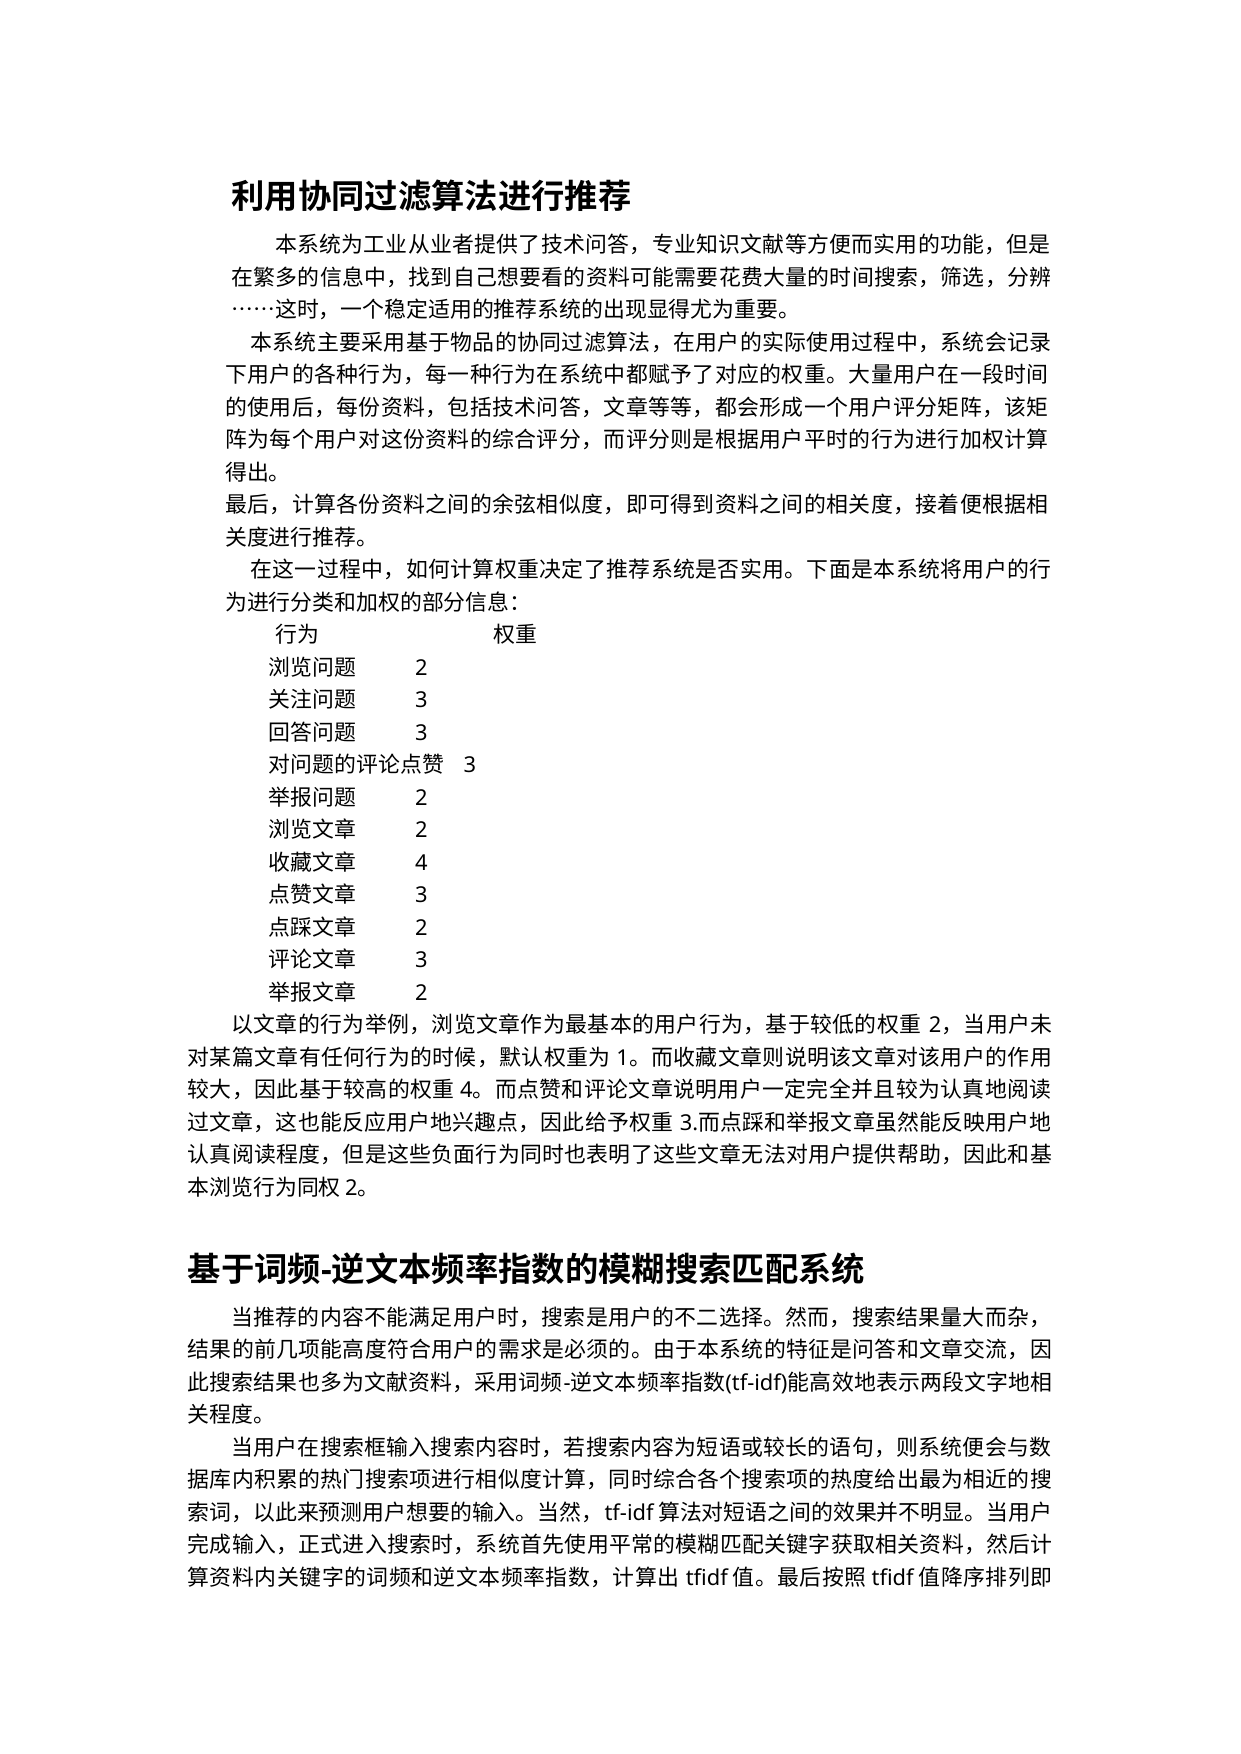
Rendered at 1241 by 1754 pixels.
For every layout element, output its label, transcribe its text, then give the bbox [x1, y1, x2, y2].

list 举报文章 2 [262, 974, 1053, 1007]
list 在这一过程中，如何计算权重决定了推荐系统是否实用。下面是本系统将用户的行为进行分类和加权的部分信息： [225, 552, 1053, 617]
list 举报问题 2 [225, 779, 1053, 812]
list 行为 权重 [225, 617, 1053, 649]
list 本系统为工业从业者提供了技术问答，专业知识文献等方便而实用的功能，但是在繁多的信息中，找到自己想要看的资料可能需要花费大量的时间搜索，筛选，分辨……这时，一个稳定适用的推荐系统的出现显得尤为重要。 [231, 227, 1053, 324]
list 对问题的评论点赞 3 [225, 747, 1053, 779]
list 浏览问题 2 [225, 649, 1053, 682]
list 评论文章 3 [225, 942, 1053, 974]
list 最后，计算各份资料之间的余弦相似度，即可得到资料之间的相关度，接着便根据相关度进行推荐。 [225, 487, 1053, 552]
list 回答问题 3 [225, 714, 1053, 747]
list 点踩文章 2 [225, 909, 1053, 942]
list 关注问题 3 [225, 682, 1053, 714]
text 基于词频-逆文本频率指数的模糊搜索匹配系统 [187, 1234, 1053, 1299]
list 浏览文章 2 [225, 812, 1053, 844]
list 收藏文章 4 [225, 844, 1053, 877]
list 点赞文章 3 [225, 877, 1053, 909]
text 利用协同过滤算法进行推荐 [187, 162, 1053, 227]
text 以文章的行为举例，浏览文章作为最基本的用户行为，基于较低的权重2，当用户未对某篇文章有任何行为的时候，默认权重为1。而收藏文章则说明该文章对该用户的作用较大，因此基于较高的权重4。而点赞和评论文章说明用户一定完全并且较为认真地阅读过文章，这也能反应用户地兴趣点，因此给予权重3.而点踩和举报文章虽然能反映用户地认真阅读程度，但是这些负面行为同时也表明了这些文章无法对用户提供帮助，因此和基本浏览行为同权2。 [187, 1007, 1053, 1202]
list 本系统主要采用基于物品的协同过滤算法，在用户的实际使用过程中，系统会记录下用户的各种行为，每一种行为在系统中都赋予了对应的权重。大量用户在一段时间的使用后，每份资料，包括技术问答，文章等等，都会形成一个用户评分矩阵，该矩阵为每个用户对这份资料的综合评分，而评分则是根据用户平时的行为进行加权计算得出。 [225, 324, 1053, 487]
text 当推荐的内容不能满足用户时，搜索是用户的不二选择。然而，搜索结果量大而杂，结果的前几项能高度符合用户的需求是必须的。由于本系统的特征是问答和文章交流，因此搜索结果也多为文献资料，采用词频-逆文本频率指数(tf-idf)能高效地表示两段文字地相关程度。 [187, 1299, 1053, 1429]
